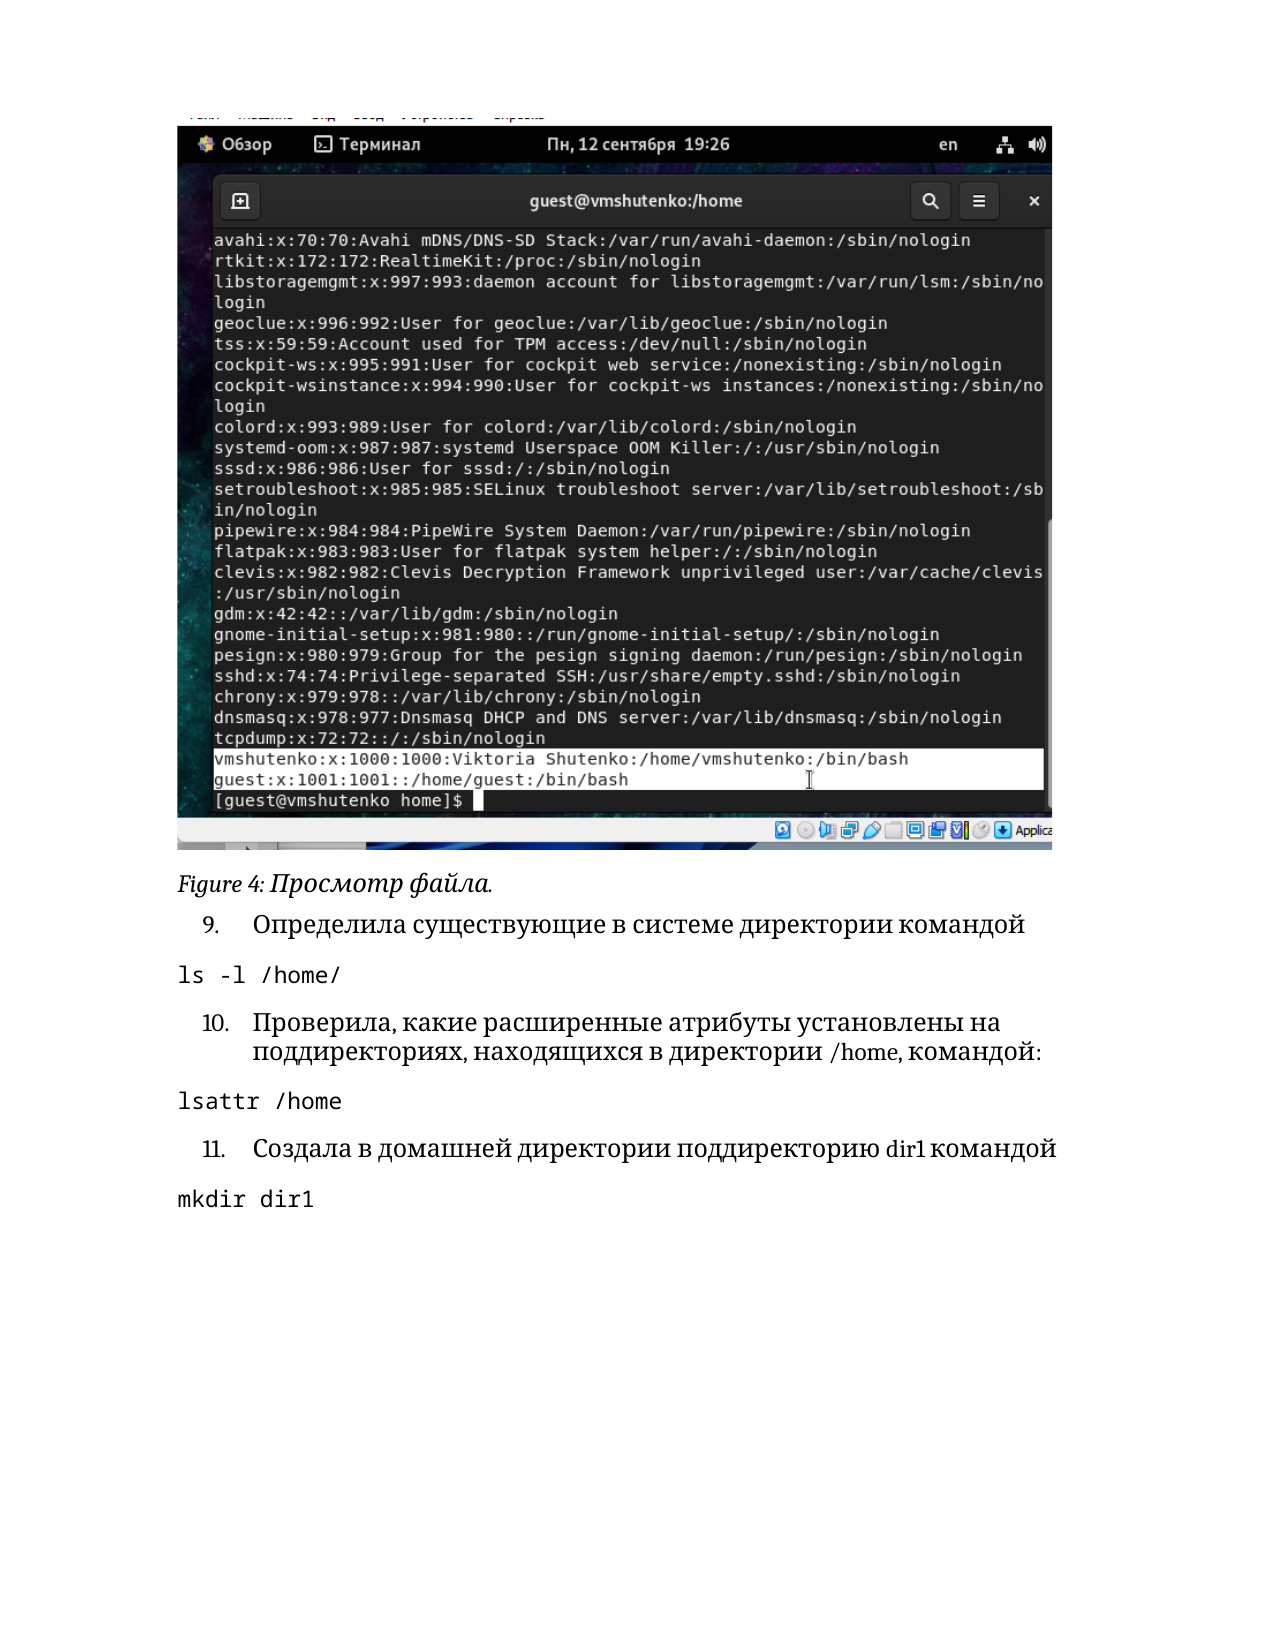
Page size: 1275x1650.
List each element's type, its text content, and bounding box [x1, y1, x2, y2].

text ls -l /home/ [177, 959, 1186, 990]
picture [177, 118, 1053, 850]
text Figure 4: Просмотр файла. [177, 870, 1186, 899]
list Создала в домашней директории поддиректорию dir1 командой [202, 1135, 1186, 1164]
text lsattr /home [177, 1085, 1186, 1116]
list Проверила, какие расширенные атрибуты установлены на поддиректориях, находящихся в директории /home, командой: [202, 1009, 1186, 1066]
list Определила существующие в системе директории командой [202, 911, 1186, 940]
text mkdir dir1 [177, 1183, 1186, 1214]
